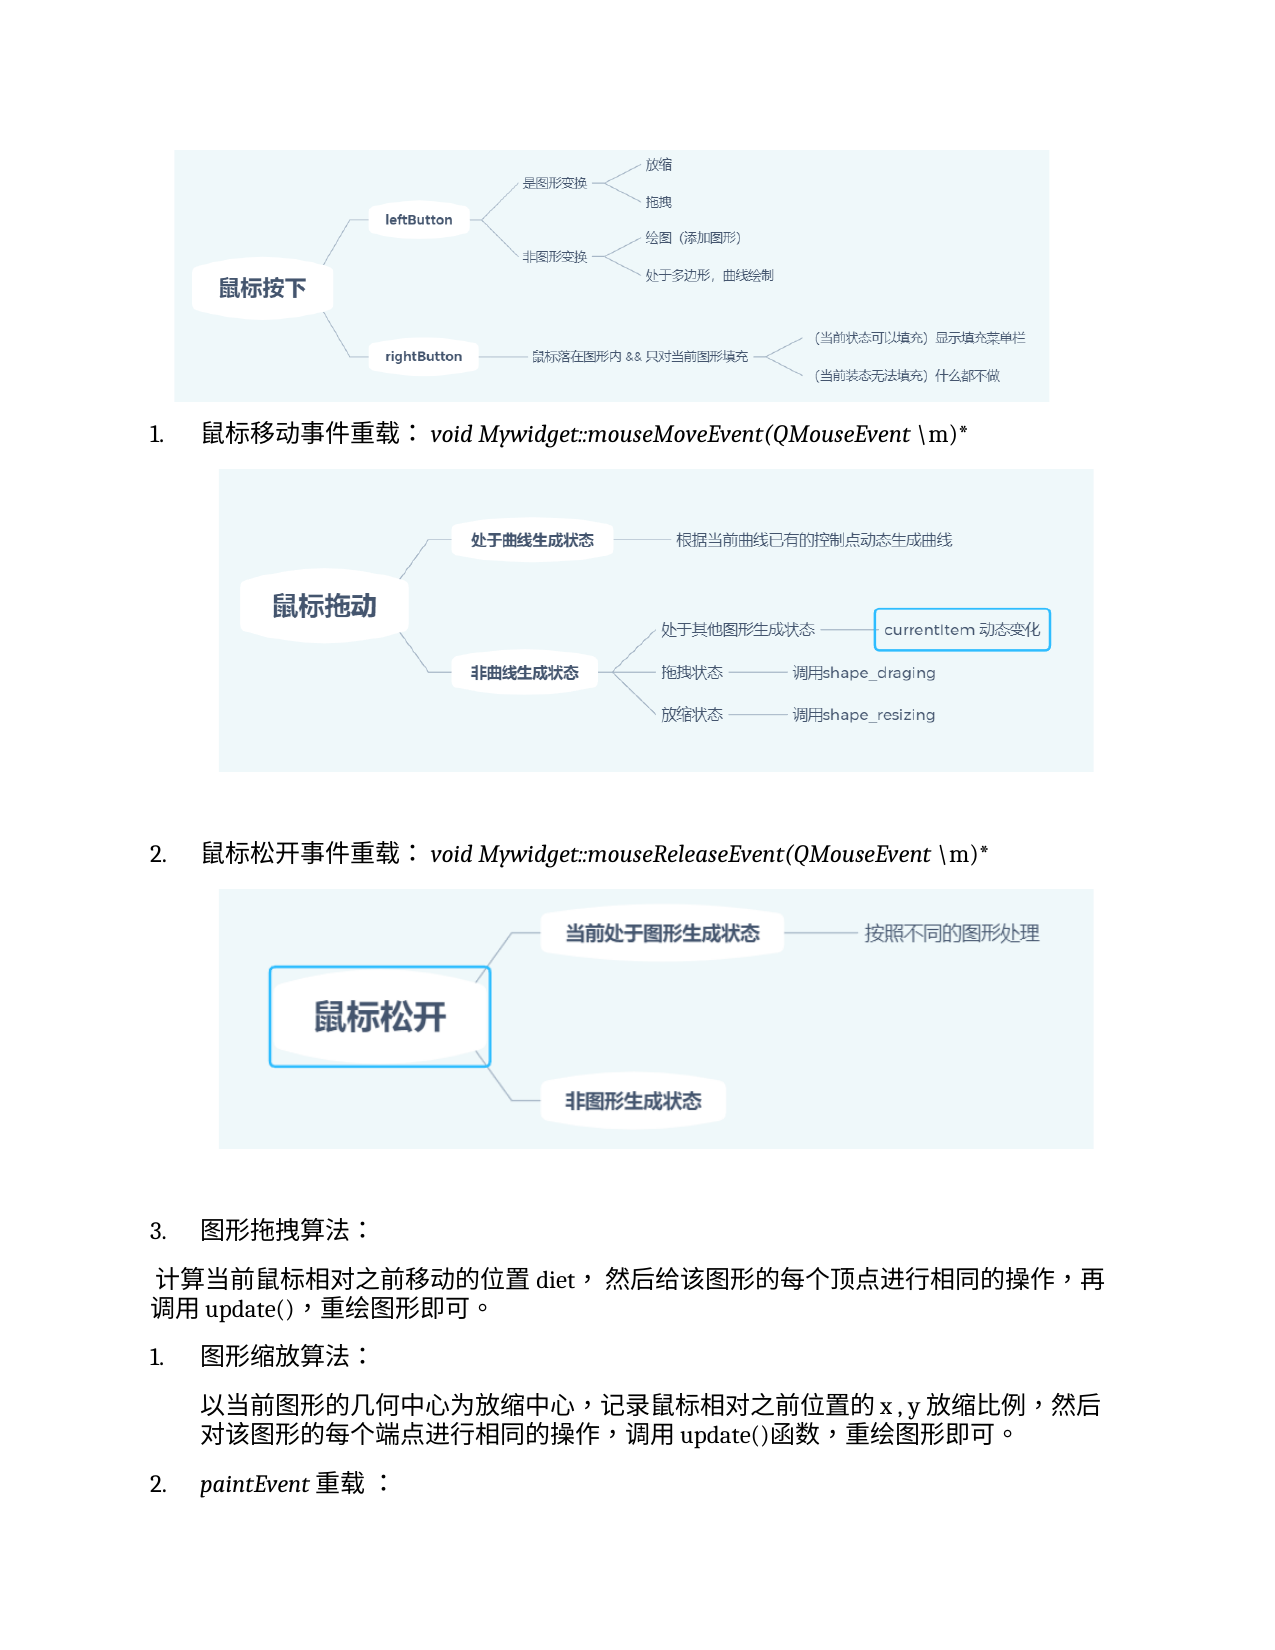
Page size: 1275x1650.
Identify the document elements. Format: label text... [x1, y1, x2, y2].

list 鼠标移动事件重载： void Mywidget::mouseMoveEvent(QMouseEvent \m)* [150, 420, 1125, 449]
list 以当前图形的几何中心为放缩中心，记录鼠标相对之前位置的x , y 放缩比例，然后对该图形的每个端点进行相同的操作，调用update()函数，重绘图形即可。 [150, 1392, 1125, 1449]
picture [218, 889, 1094, 1149]
list 鼠标松开事件重载： void Mywidget::mouseReleaseEvent(QMouseEvent \m)* [150, 840, 1125, 869]
list paintEvent 重载 ： [150, 1470, 1125, 1499]
list 图形拖拽算法： [150, 1217, 1125, 1245]
list 图形缩放算法： [150, 1342, 1125, 1371]
text 计算当前鼠标相对之前移动的位置 diet， 然后给该图形的每个顶点进行相同的操作，再调用update()，重绘图形即可。 [150, 1266, 1125, 1324]
picture [218, 469, 1094, 772]
picture [174, 150, 1050, 402]
